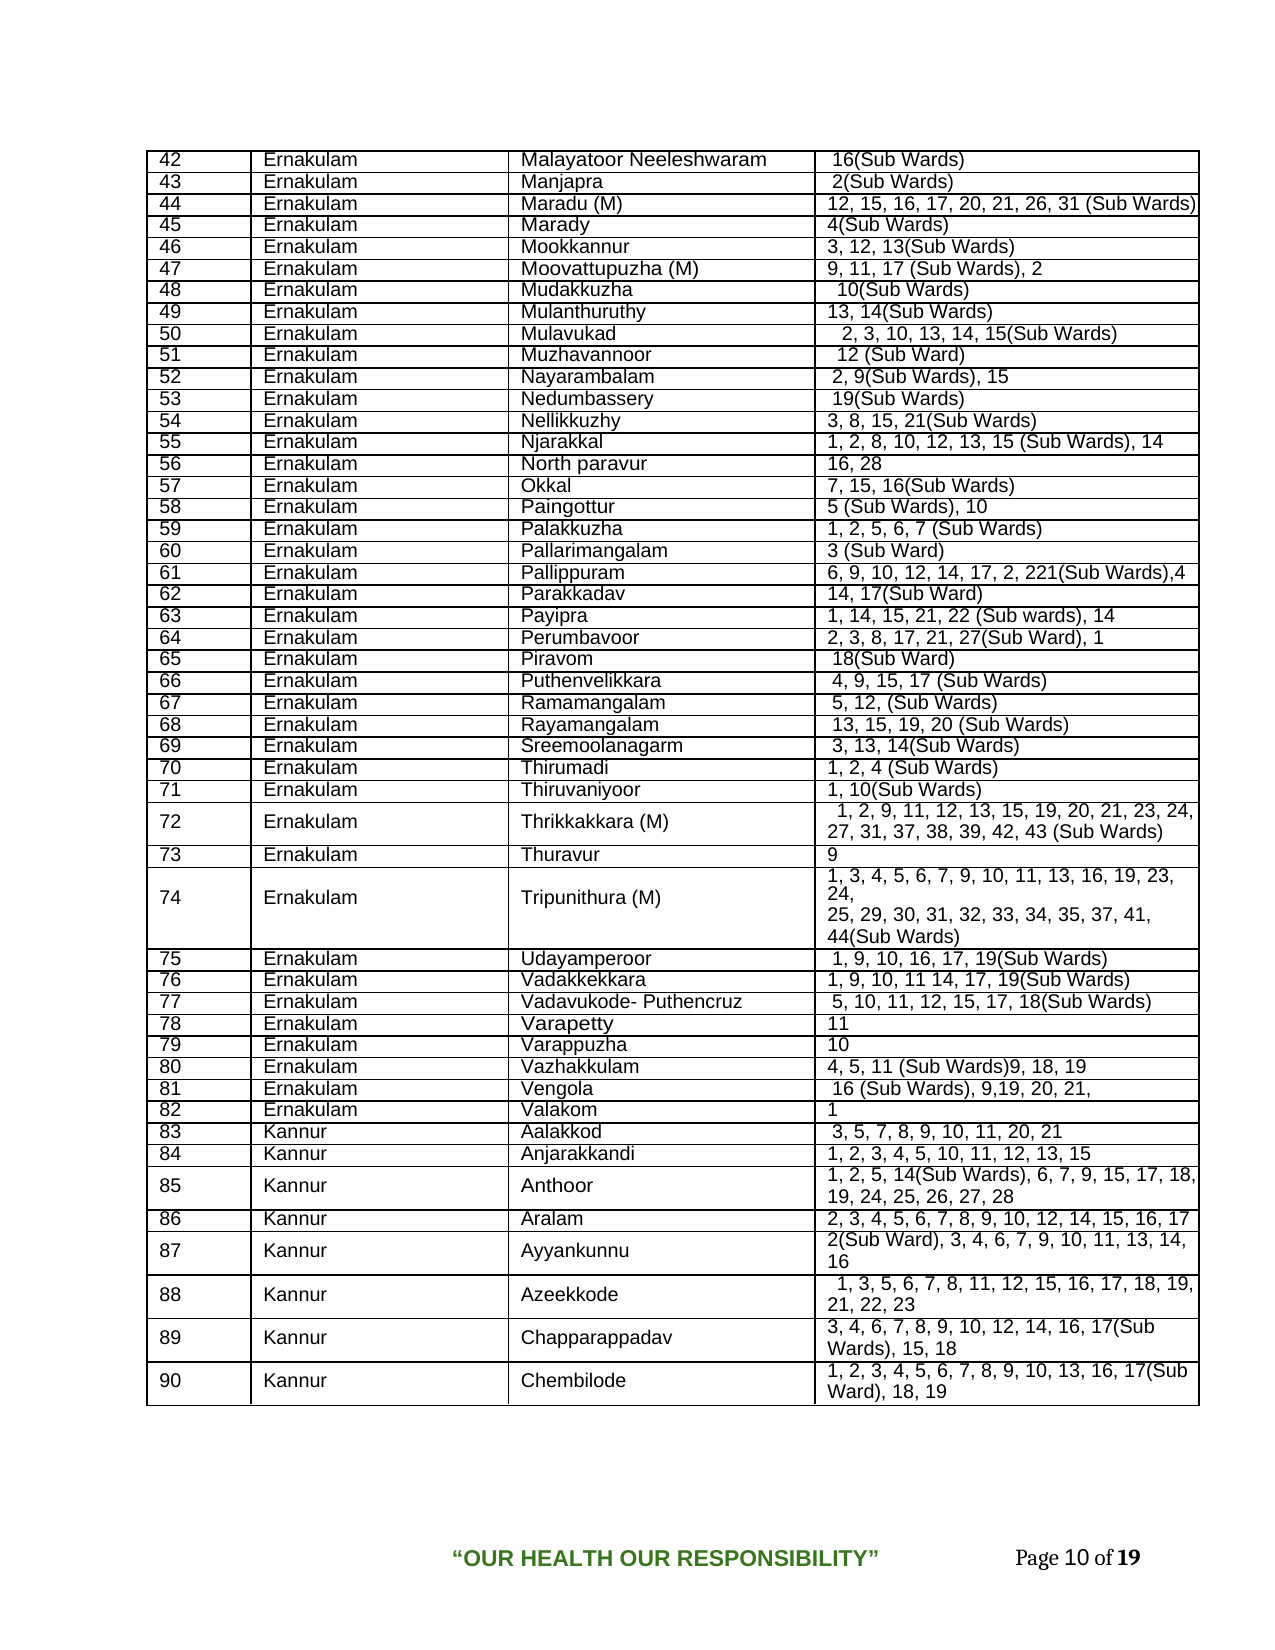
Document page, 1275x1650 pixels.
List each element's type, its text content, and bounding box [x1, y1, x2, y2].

table_cell Ernakulam [252, 716, 508, 736]
table_cell Aalakkod [509, 1124, 814, 1144]
table_cell Mudakkuzha [509, 282, 814, 302]
table_cell Ernakulam [252, 950, 508, 970]
table_cell 59 [148, 521, 250, 541]
table_cell 55 [148, 434, 250, 454]
table_cell Ernakulam [252, 1102, 508, 1122]
table_cell 52 [148, 369, 250, 389]
table_header Malayatoor Neeleshwaram [509, 152, 814, 172]
table_header 42 [148, 152, 250, 172]
table_cell Pallippuram [509, 564, 814, 584]
table_cell Kannur [252, 1276, 508, 1317]
table_cell Ernakulam [252, 456, 508, 476]
table_cell Perumbavoor [509, 629, 814, 649]
table_cell 10 [816, 1037, 1198, 1057]
table_cell Marady [509, 217, 814, 237]
table_cell 73 [148, 846, 250, 866]
table_cell 1, 2, 5, 14(Sub Wards), 6, 7, 9, 15, 17, 18, 19, 24, 25, 26, 27, 28 [816, 1167, 1198, 1209]
table_cell 68 [148, 716, 250, 736]
table_cell 4(Sub Wards) [816, 217, 1198, 237]
table_cell 79 [148, 1037, 250, 1057]
table_cell Ernakulam [252, 1058, 508, 1079]
table_cell Chembilode [509, 1363, 814, 1404]
table_cell Aralam [509, 1211, 814, 1231]
table_cell 1, 3, 5, 6, 7, 8, 11, 12, 15, 16, 17, 18, 19, 21, 22, 23 [816, 1276, 1198, 1317]
table_cell 12 (Sub Ward) [816, 347, 1198, 367]
table_cell Parakkadav [509, 586, 814, 606]
table_cell Tripunithura (M) [509, 868, 814, 948]
table_cell Paingottur [509, 499, 814, 519]
table_cell 14, 17(Sub Ward) [816, 586, 1198, 606]
table_cell Udayamperoor [509, 950, 814, 970]
table_cell 75 [148, 950, 250, 970]
table_cell Kannur [252, 1232, 508, 1274]
table_cell 2, 3, 10, 13, 14, 15(Sub Wards) [816, 325, 1198, 345]
table_cell 9 [816, 846, 1198, 866]
table_cell 44 [148, 195, 250, 215]
table_cell 6, 9, 10, 12, 14, 17, 2, 221(Sub Wards),4 [816, 564, 1198, 584]
table_cell Kannur [252, 1211, 508, 1231]
table_cell Ernakulam [252, 499, 508, 519]
table_cell 7, 15, 16(Sub Wards) [816, 477, 1198, 497]
table_cell 13, 14(Sub Wards) [816, 304, 1198, 324]
table_cell 13, 15, 19, 20 (Sub Wards) [816, 716, 1198, 736]
table_cell 43 [148, 173, 250, 193]
table_cell 65 [148, 651, 250, 671]
table_cell 1, 3, 4, 5, 6, 7, 9, 10, 11, 13, 16, 19, 23, 24, 25, 29, 30, 31, 32, 33, 34, 35, 37, 41, 44(Sub Wards) [816, 868, 1198, 948]
table_cell 9, 11, 17 (Sub Wards), 2 [816, 260, 1198, 280]
table_cell 57 [148, 477, 250, 497]
table_cell 16 (Sub Wards), 9,19, 20, 21, [816, 1080, 1198, 1100]
table_cell 70 [148, 760, 250, 780]
table_cell Ernakulam [252, 173, 508, 193]
table_header 16(Sub Wards) [816, 152, 1198, 172]
table_cell Vazhakkulam [509, 1058, 814, 1079]
table_cell 60 [148, 542, 250, 562]
table_cell Moovattupuzha (M) [509, 260, 814, 280]
table_cell Ernakulam [252, 260, 508, 280]
table_cell Ayyankunnu [509, 1232, 814, 1274]
table_cell Kannur [252, 1363, 508, 1404]
table_cell 2, 3, 8, 17, 21, 27(Sub Ward), 1 [816, 629, 1198, 649]
table_cell 1, 2, 3, 4, 5, 6, 7, 8, 9, 10, 13, 16, 17(Sub Ward), 18, 19 [816, 1363, 1198, 1404]
table_cell Ernakulam [252, 651, 508, 671]
table_cell Ernakulam [252, 1080, 508, 1100]
table_cell Valakom [509, 1102, 814, 1122]
table_cell 2, 3, 4, 5, 6, 7, 8, 9, 10, 12, 14, 15, 16, 17 [816, 1211, 1198, 1231]
table_cell 84 [148, 1145, 250, 1166]
table_cell 4, 5, 11 (Sub Wards)9, 18, 19 [816, 1058, 1198, 1079]
table_cell 1, 9, 10, 16, 17, 19(Sub Wards) [816, 950, 1198, 970]
table_cell 45 [148, 217, 250, 237]
table_cell 85 [148, 1167, 250, 1209]
table_cell Kannur [252, 1124, 508, 1144]
table_cell Ernakulam [252, 993, 508, 1013]
table_cell 80 [148, 1058, 250, 1079]
table_cell 88 [148, 1276, 250, 1317]
table_cell 3, 8, 15, 21(Sub Wards) [816, 412, 1198, 432]
table_cell Chapparappadav [509, 1319, 814, 1361]
table_cell 49 [148, 304, 250, 324]
table_cell 87 [148, 1232, 250, 1274]
table_cell 10(Sub Wards) [816, 282, 1198, 302]
table_cell 3 (Sub Ward) [816, 542, 1198, 562]
table_cell Ernakulam [252, 217, 508, 237]
table_cell Vadakkekkara [509, 972, 814, 992]
table_cell Ernakulam [252, 1037, 508, 1057]
table_cell Ernakulam [252, 738, 508, 758]
table_cell 1 [816, 1102, 1198, 1122]
table_cell 86 [148, 1211, 250, 1231]
table_cell 2(Sub Wards) [816, 173, 1198, 193]
table_cell Ernakulam [252, 760, 508, 780]
table_cell 72 [148, 803, 250, 845]
table_cell 16, 28 [816, 456, 1198, 476]
table_cell 3, 5, 7, 8, 9, 10, 11, 20, 21 [816, 1124, 1198, 1144]
table_cell 50 [148, 325, 250, 345]
table_cell Varappuzha [509, 1037, 814, 1057]
table_cell Piravom [509, 651, 814, 671]
table_cell North paravur [509, 456, 814, 476]
table_cell 12, 15, 16, 17, 20, 21, 26, 31 (Sub Wards) [816, 195, 1198, 215]
table_cell Varapetty [509, 1015, 814, 1035]
table_cell Ernakulam [252, 542, 508, 562]
table_cell 58 [148, 499, 250, 519]
table_cell Ernakulam [252, 629, 508, 649]
table_cell 1, 2, 9, 11, 12, 13, 15, 19, 20, 21, 23, 24, 27, 31, 37, 38, 39, 42, 43 (Sub Wards) [816, 803, 1198, 845]
table_cell 78 [148, 1015, 250, 1035]
table_cell 64 [148, 629, 250, 649]
table_cell Ernakulam [252, 1015, 508, 1035]
table_cell Ernakulam [252, 803, 508, 845]
table_cell Azeekkode [509, 1276, 814, 1317]
table_cell Pallarimangalam [509, 542, 814, 562]
table_cell 1, 2, 8, 10, 12, 13, 15 (Sub Wards), 14 [816, 434, 1198, 454]
table_cell Kannur [252, 1145, 508, 1166]
table_cell 46 [148, 238, 250, 258]
table_cell Ernakulam [252, 325, 508, 345]
table_cell Nayarambalam [509, 369, 814, 389]
table_cell 2(Sub Ward), 3, 4, 6, 7, 9, 10, 11, 13, 14, 16 [816, 1232, 1198, 1274]
table_cell Nedumbassery [509, 390, 814, 411]
table_cell Ernakulam [252, 412, 508, 432]
table_cell Ernakulam [252, 347, 508, 367]
table_cell 62 [148, 586, 250, 606]
table_cell Mookkannur [509, 238, 814, 258]
table_cell 3, 13, 14(Sub Wards) [816, 738, 1198, 758]
table_cell 1, 2, 4 (Sub Wards) [816, 760, 1198, 780]
table_cell 53 [148, 390, 250, 411]
table_cell Thiruvaniyoor [509, 781, 814, 801]
table_cell Nellikkuzhy [509, 412, 814, 432]
table_cell Anthoor [509, 1167, 814, 1209]
table_header Ernakulam [252, 152, 508, 172]
table_cell Payipra [509, 608, 814, 628]
table_cell Ernakulam [252, 673, 508, 693]
table_cell Palakkuzha [509, 521, 814, 541]
table_cell Thuravur [509, 846, 814, 866]
table_cell Ernakulam [252, 846, 508, 866]
table_cell Ernakulam [252, 781, 508, 801]
table_cell 90 [148, 1363, 250, 1404]
table_cell 19(Sub Wards) [816, 390, 1198, 411]
table_cell Manjapra [509, 173, 814, 193]
table_cell 67 [148, 695, 250, 714]
table_cell Ernakulam [252, 868, 508, 948]
table_cell 63 [148, 608, 250, 628]
table_cell Ramamangalam [509, 695, 814, 714]
table_cell 69 [148, 738, 250, 758]
table_cell 83 [148, 1124, 250, 1144]
table_cell Thirumadi [509, 760, 814, 780]
table_cell 47 [148, 260, 250, 280]
table_cell Rayamangalam [509, 716, 814, 736]
table_cell 71 [148, 781, 250, 801]
table_cell Vengola [509, 1080, 814, 1100]
table_cell 56 [148, 456, 250, 476]
table_cell 89 [148, 1319, 250, 1361]
table_cell 81 [148, 1080, 250, 1100]
table_cell 4, 9, 15, 17 (Sub Wards) [816, 673, 1198, 693]
table_cell 1, 14, 15, 21, 22 (Sub wards), 14 [816, 608, 1198, 628]
table_cell Ernakulam [252, 434, 508, 454]
table_cell Njarakkal [509, 434, 814, 454]
table_cell Ernakulam [252, 238, 508, 258]
table_cell Maradu (M) [509, 195, 814, 215]
table_cell Ernakulam [252, 304, 508, 324]
table_cell 5, 12, (Sub Wards) [816, 695, 1198, 714]
table_cell Mulavukad [509, 325, 814, 345]
table_cell Mulanthuruthy [509, 304, 814, 324]
table_cell 5 (Sub Wards), 10 [816, 499, 1198, 519]
table_cell Ernakulam [252, 564, 508, 584]
table_cell Kannur [252, 1319, 508, 1361]
table_cell 1, 9, 10, 11 14, 17, 19(Sub Wards) [816, 972, 1198, 992]
table_cell Ernakulam [252, 695, 508, 714]
table_cell Muzhavannoor [509, 347, 814, 367]
table_cell Kannur [252, 1167, 508, 1209]
table_cell 61 [148, 564, 250, 584]
table_cell Okkal [509, 477, 814, 497]
table_cell 51 [148, 347, 250, 367]
table_cell 82 [148, 1102, 250, 1122]
table_cell Sreemoolanagarm [509, 738, 814, 758]
table_cell Puthenvelikkara [509, 673, 814, 693]
table_cell 2, 9(Sub Wards), 15 [816, 369, 1198, 389]
table_cell Ernakulam [252, 586, 508, 606]
table_cell Ernakulam [252, 972, 508, 992]
table_cell 1, 2, 3, 4, 5, 10, 11, 12, 13, 15 [816, 1145, 1198, 1166]
table_cell 74 [148, 868, 250, 948]
table_cell 48 [148, 282, 250, 302]
table_cell Ernakulam [252, 390, 508, 411]
table_cell 5, 10, 11, 12, 15, 17, 18(Sub Wards) [816, 993, 1198, 1013]
table_cell Ernakulam [252, 521, 508, 541]
table_cell Ernakulam [252, 477, 508, 497]
table_cell Vadavukode- Puthencruz [509, 993, 814, 1013]
table_cell 54 [148, 412, 250, 432]
table_cell 11 [816, 1015, 1198, 1035]
table_cell Anjarakkandi [509, 1145, 814, 1166]
table_cell Ernakulam [252, 282, 508, 302]
table_cell Ernakulam [252, 195, 508, 215]
table_cell 76 [148, 972, 250, 992]
table_cell 3, 4, 6, 7, 8, 9, 10, 12, 14, 16, 17(Sub Wards), 15, 18 [816, 1319, 1198, 1361]
table_cell Ernakulam [252, 369, 508, 389]
table_cell Thrikkakkara (M) [509, 803, 814, 845]
table_cell 3, 12, 13(Sub Wards) [816, 238, 1198, 258]
table_cell 18(Sub Ward) [816, 651, 1198, 671]
table_cell 1, 2, 5, 6, 7 (Sub Wards) [816, 521, 1198, 541]
table_cell 66 [148, 673, 250, 693]
table_cell 77 [148, 993, 250, 1013]
table_cell Ernakulam [252, 608, 508, 628]
table_cell 1, 10(Sub Wards) [816, 781, 1198, 801]
